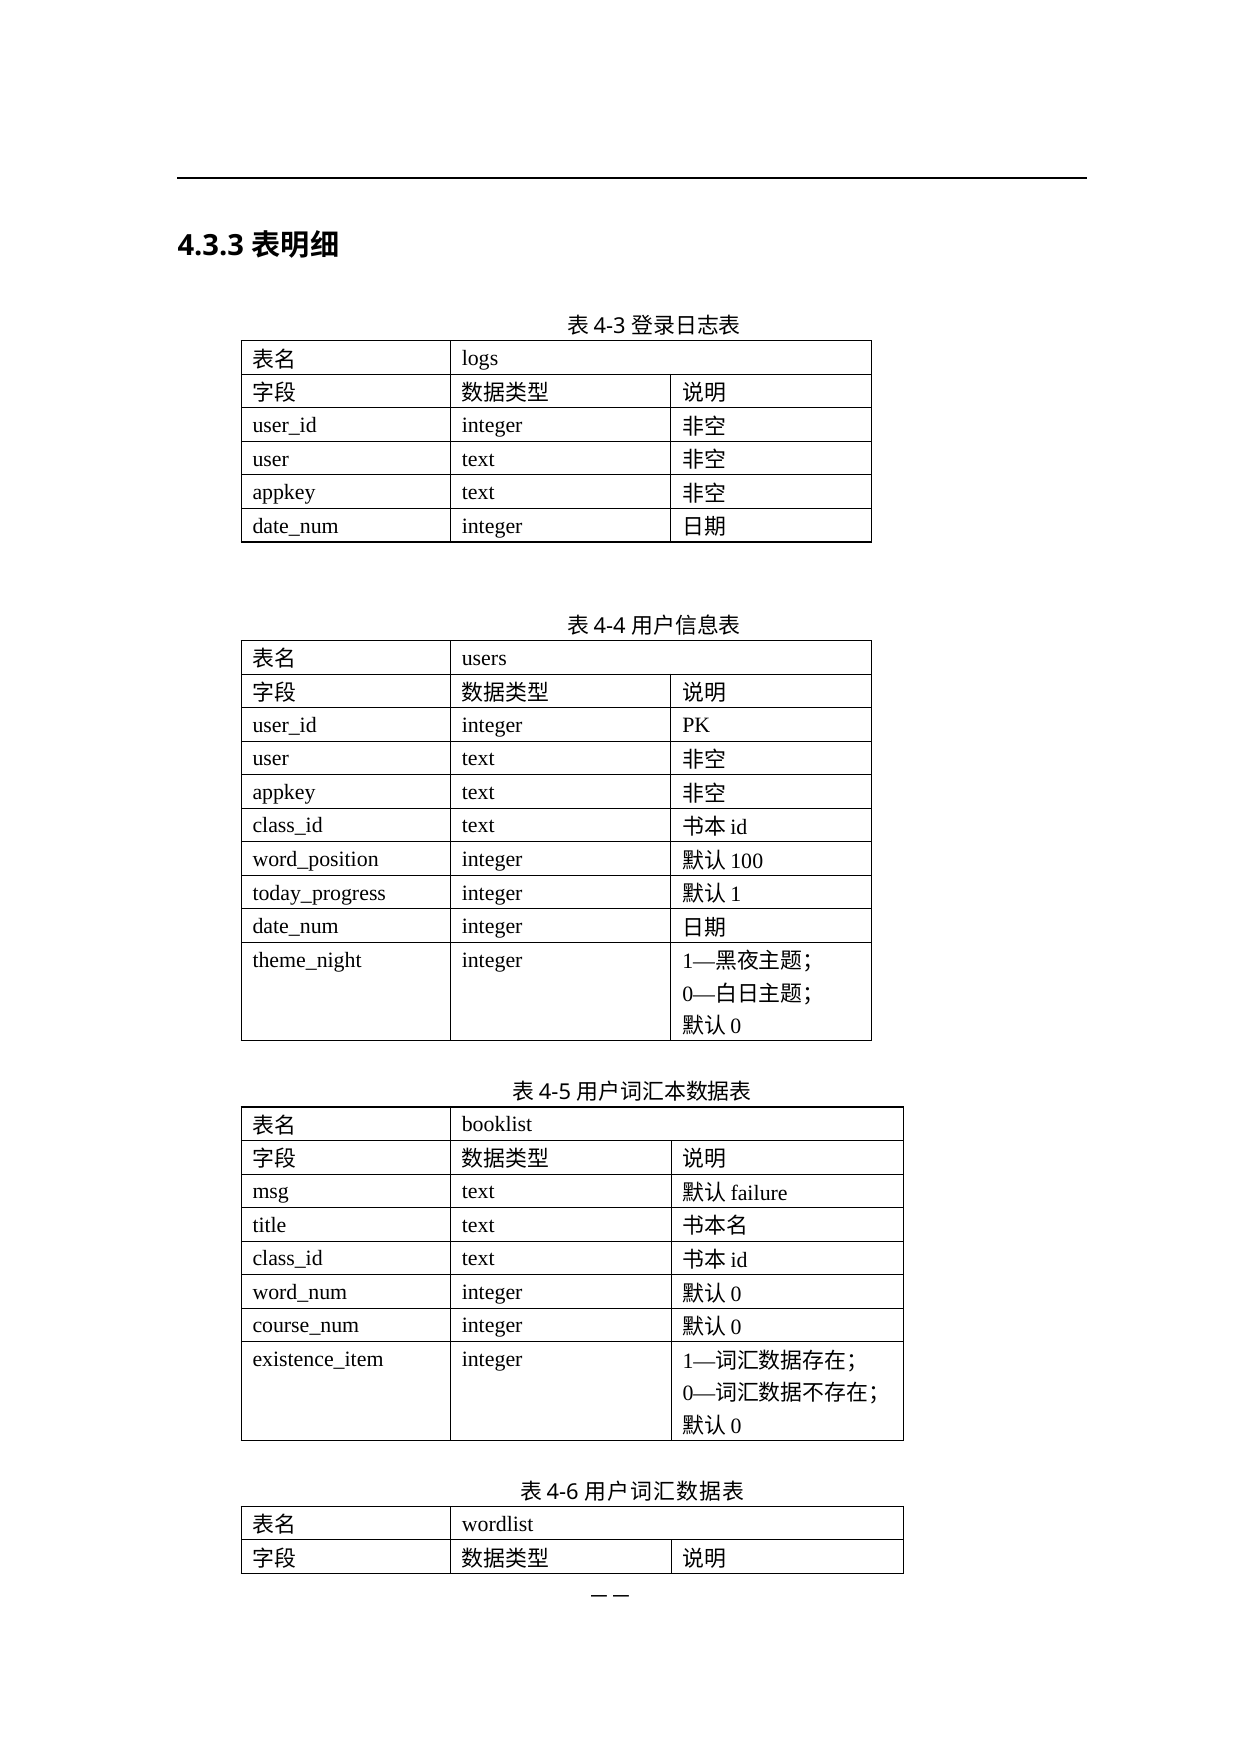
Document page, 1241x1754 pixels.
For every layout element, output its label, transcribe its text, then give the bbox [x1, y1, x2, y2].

table_header logs [451, 341, 871, 374]
table_cell user [242, 442, 450, 474]
table_cell date_num [242, 509, 450, 541]
table_cell integer [451, 842, 670, 875]
table_cell integer [451, 1309, 671, 1341]
subtitle 4.3.3 表明细 [177, 210, 1087, 275]
table_cell 1—黑夜主题； 0—白日主题； 默认0 [671, 943, 871, 1040]
table_cell 默认1 [671, 876, 871, 908]
table_cell 字段 [242, 675, 450, 707]
table_cell 书本名 [672, 1208, 903, 1241]
table_cell text [451, 1175, 671, 1207]
table_header 表名 [242, 1507, 450, 1539]
table_cell theme_night [242, 943, 450, 1040]
table_cell integer [451, 408, 670, 441]
table_cell course_num [242, 1309, 450, 1341]
table_cell 说明 [672, 1141, 903, 1173]
table_cell integer [451, 509, 670, 541]
table_cell user_id [242, 708, 450, 741]
table_cell text [451, 475, 670, 508]
table_header booklist [451, 1108, 903, 1140]
table_cell user [242, 742, 450, 774]
table_cell text [451, 809, 670, 841]
table_cell 非空 [671, 408, 871, 441]
table_header users [451, 641, 871, 673]
table_cell user_id [242, 408, 450, 441]
table_cell appkey [242, 775, 450, 808]
table_cell 默认failure [672, 1175, 903, 1207]
table_cell integer [451, 1275, 671, 1308]
table_cell 书本id [672, 1242, 903, 1274]
table_cell integer [451, 909, 670, 942]
table_cell date_num [242, 909, 450, 942]
text 表4-3 登录日志表 [177, 308, 1087, 340]
table_cell 说明 [671, 675, 871, 707]
table_cell 默认100 [671, 842, 871, 875]
table_cell 非空 [671, 475, 871, 508]
table_cell msg [242, 1175, 450, 1207]
table_cell PK [671, 708, 871, 741]
table_cell appkey [242, 475, 450, 508]
text 表4-4 用户信息表 [177, 607, 1087, 640]
table_header 表名 [242, 1108, 450, 1140]
table_cell 非空 [671, 442, 871, 474]
table_header 表名 [242, 641, 450, 673]
table_cell 非空 [671, 742, 871, 774]
table_header 表名 [242, 341, 450, 374]
table_cell integer [451, 943, 670, 1040]
text 表4-6 用户词汇数据表 [177, 1473, 1087, 1506]
table_cell text [451, 1208, 671, 1241]
table_cell integer [451, 876, 670, 908]
table_cell existence_item [242, 1342, 450, 1440]
table_cell today_progress [242, 876, 450, 908]
table_cell title [242, 1208, 450, 1241]
table_cell text [451, 775, 670, 808]
table_cell 字段 [242, 375, 450, 407]
table_cell 数据类型 [451, 375, 670, 407]
text 表4-5 用户词汇本数据表 [177, 1074, 1087, 1106]
table_cell integer [451, 1342, 671, 1440]
table_cell 字段 [242, 1141, 450, 1173]
table_cell integer [451, 708, 670, 741]
table_cell 日期 [671, 909, 871, 942]
table_cell 数据类型 [451, 1141, 671, 1173]
table_cell word_num [242, 1275, 450, 1308]
table_cell 说明 [672, 1540, 903, 1573]
table_cell 书本id [671, 809, 871, 841]
table_cell 1—词汇数据存在； 0—词汇数据不存在； 默认0 [672, 1342, 903, 1440]
table_cell class_id [242, 1242, 450, 1274]
table_header wordlist [451, 1507, 903, 1539]
table_cell class_id [242, 809, 450, 841]
table_cell text [451, 742, 670, 774]
table_cell 数据类型 [451, 1540, 671, 1573]
table_cell 默认0 [672, 1309, 903, 1341]
table_cell word_position [242, 842, 450, 875]
table_cell 说明 [671, 375, 871, 407]
table_cell 日期 [671, 509, 871, 541]
table_cell 数据类型 [451, 675, 670, 707]
table_cell 默认0 [672, 1275, 903, 1308]
table_cell 非空 [671, 775, 871, 808]
table_cell text [451, 1242, 671, 1274]
table_cell text [451, 442, 670, 474]
table_cell 字段 [242, 1540, 450, 1573]
